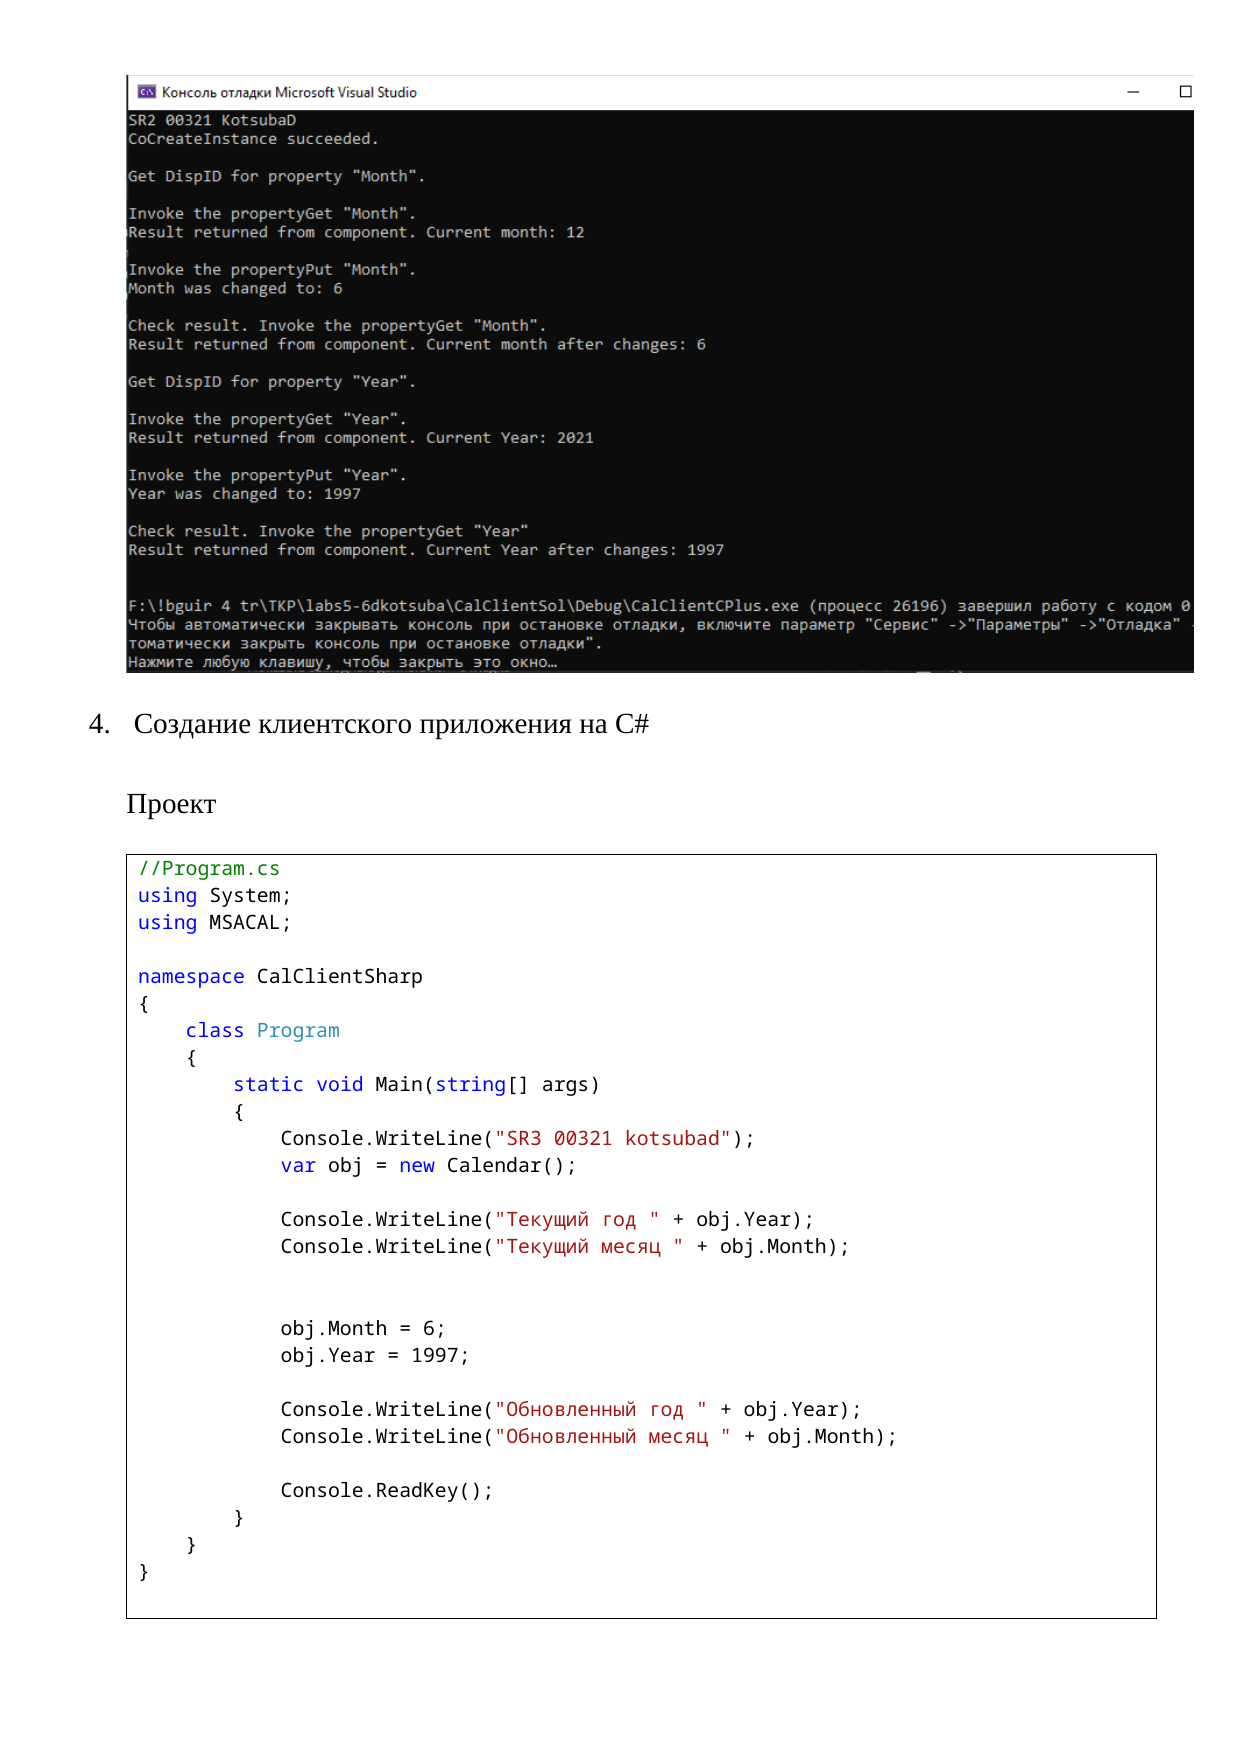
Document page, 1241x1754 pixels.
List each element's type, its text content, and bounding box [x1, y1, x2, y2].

list Создание клиентского приложения на C# [89, 706, 1156, 739]
picture [126, 75, 1194, 673]
list Проект [126, 786, 1156, 820]
table_header //Program.cs using System; using MSACAL; namespace CalClientSharp { class Program { static void Main(string[] args) { Console.WriteLine("SR3 00321 kotsubad"); var obj = new Calendar(); Console.WriteLine("Текущий год " + obj.Year); Console.WriteLine("Текущий месяц " + obj.Month); obj.Month = 6; obj.Year = 1997; Console.WriteLine("Обновленный год " + obj.Year); Console.WriteLine("Обновленный месяц " + obj.Month); Console.ReadKey(); } } } [127, 855, 1156, 1617]
